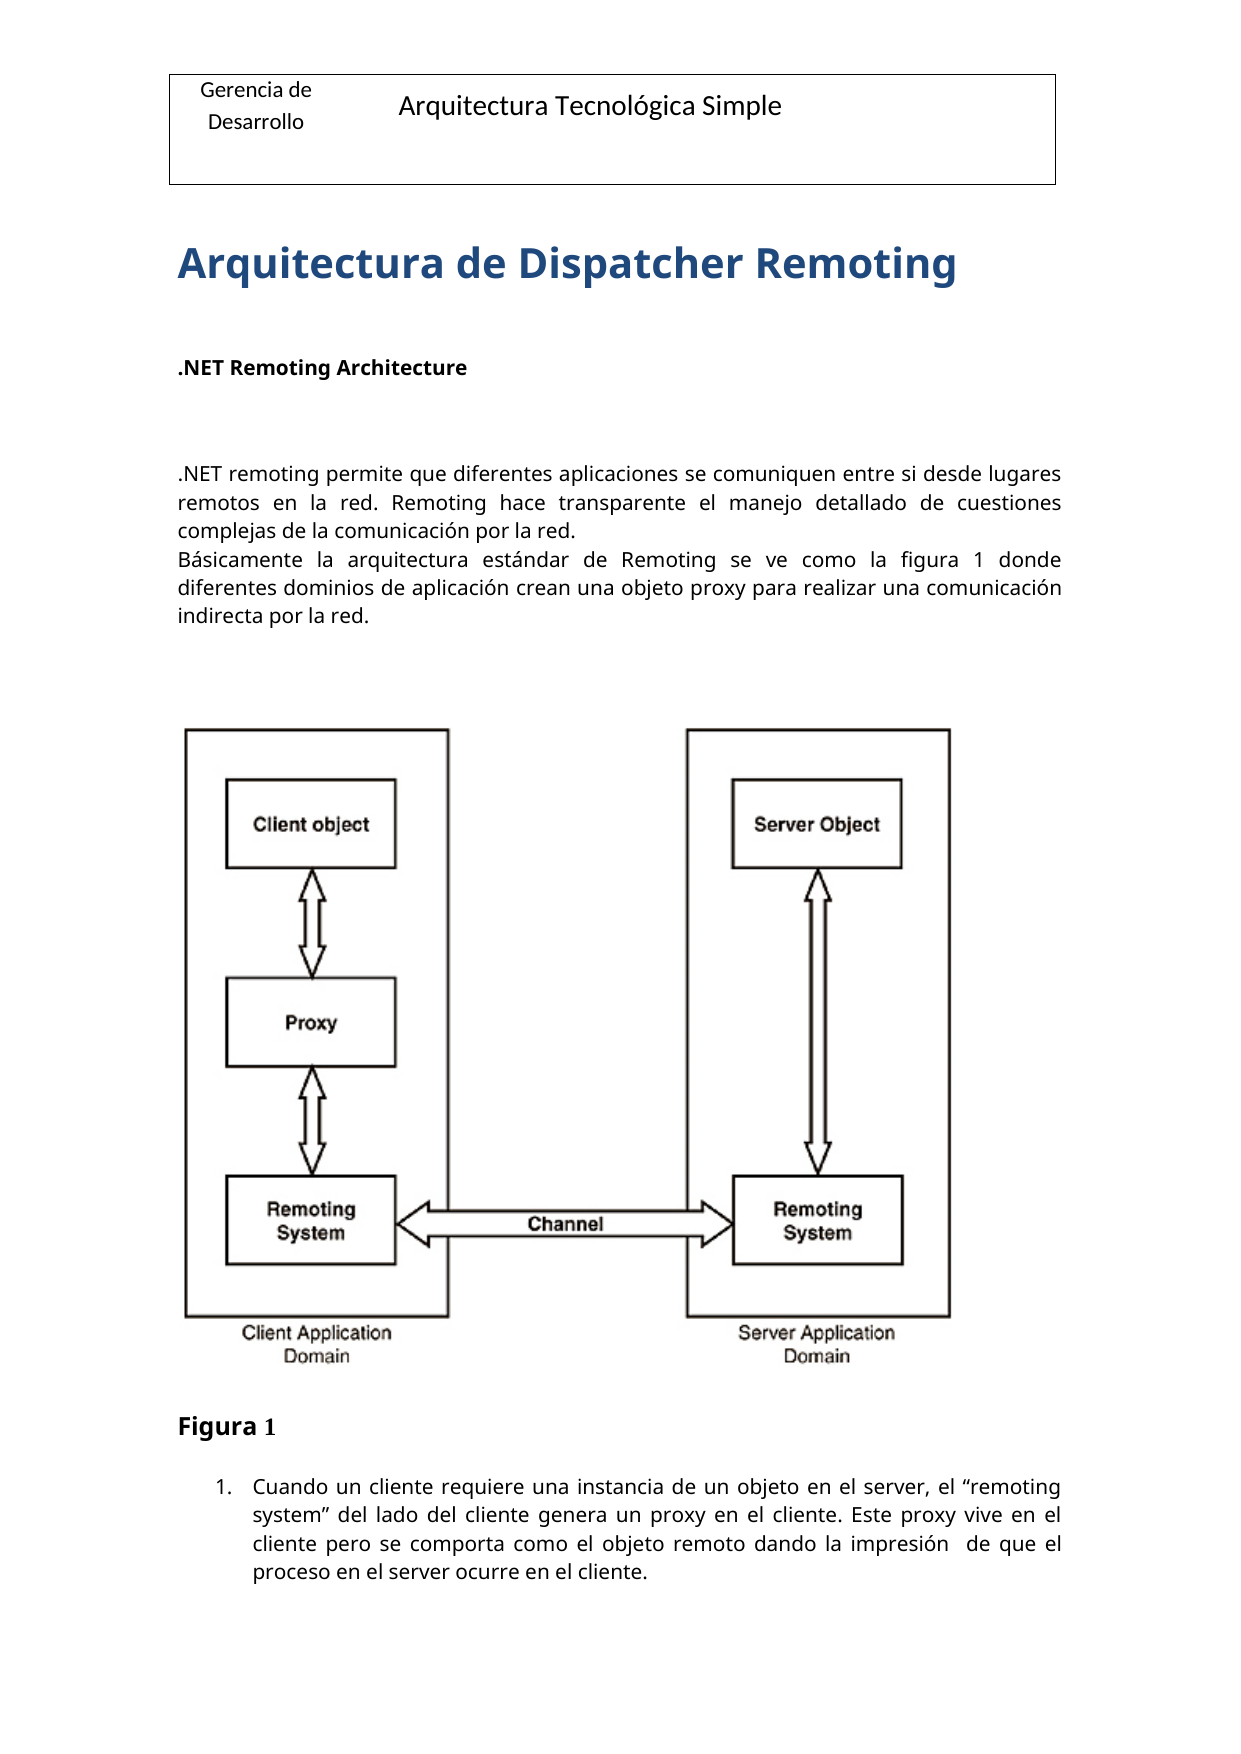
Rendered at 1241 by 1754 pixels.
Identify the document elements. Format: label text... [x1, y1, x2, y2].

list Cuando un cliente requiere una instancia de un objeto en el server, el “remoting system” del lado del cliente genera un proxy en el cliente. Este proxy vive en el cliente pero se comporta como el objeto remoto dando la impresión de que el proceso en el server ocurre en el cliente. [215, 1472, 1063, 1586]
text Básicamente la arquitectura estándar de Remoting se ve como la figura 1 donde diferentes dominios de aplicación crean una objeto proxy para realizar una comunicación indirecta por la red. [177, 545, 1063, 630]
text .NET remoting permite que diferentes aplicaciones se comuniquen entre si desde lugares remotos en la red. Remoting hace transparente el manejo detallado de cuestiones complejas de la comunicación por la red. [177, 459, 1063, 545]
text .NET Remoting Architecture [177, 353, 1063, 381]
subtitle Arquitectura de Dispatcher Remoting [177, 234, 1063, 291]
picture [177, 717, 959, 1380]
text Figura 1 [177, 1409, 1063, 1443]
